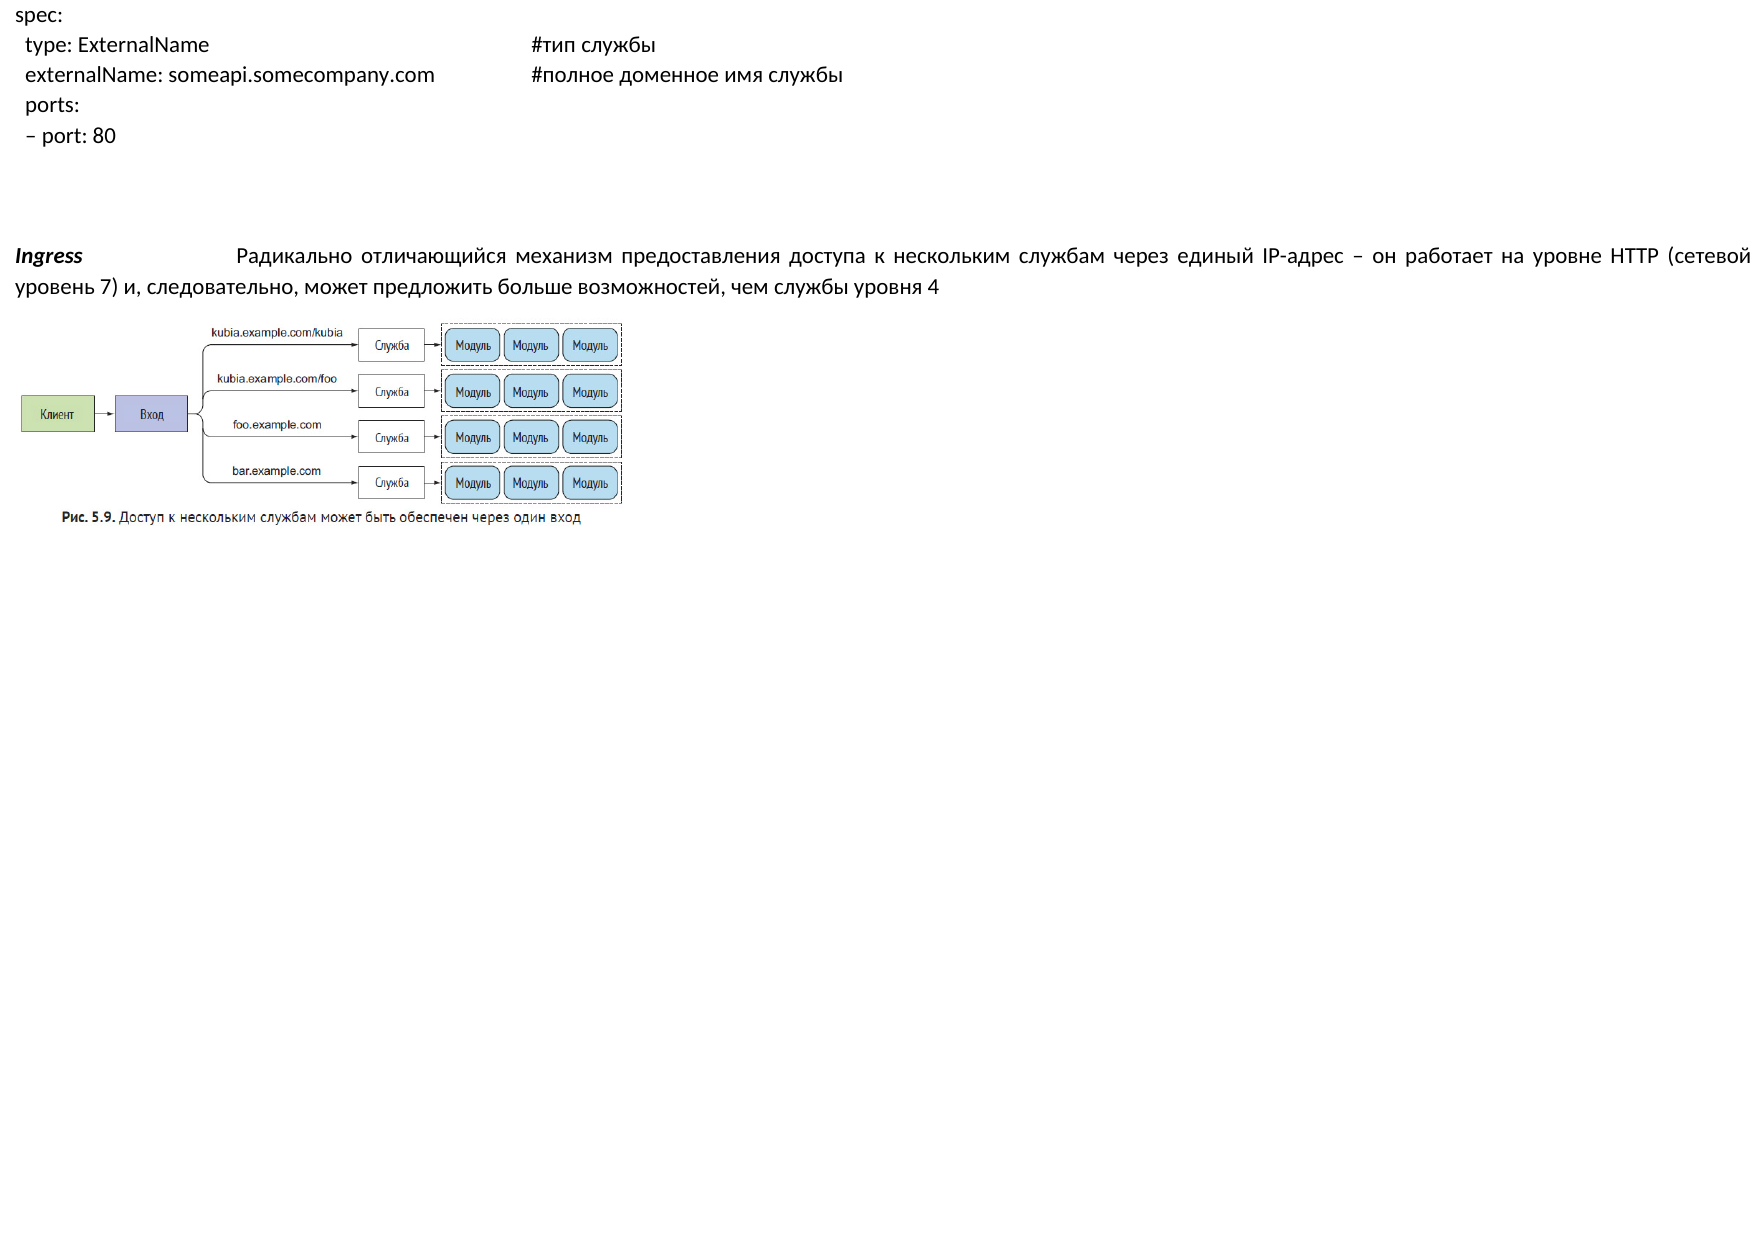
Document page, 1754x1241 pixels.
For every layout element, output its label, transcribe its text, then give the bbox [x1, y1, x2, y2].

text – port: 80 [15, 121, 1754, 149]
text externalName: someapi.somecompany.com #полное доменное имя службы [15, 60, 1754, 88]
text spec: [15, 0, 1754, 28]
picture [14, 318, 625, 532]
text type: ExternalName #тип службы [15, 30, 1754, 58]
text ports: [15, 91, 1754, 119]
text Ingress Радикально отличающийся механизм предоставления доступа к нескольким службам через единый IP-адрес – он работает на уровне HTTP (сетевой уровень 7) и, следовательно, может предложить больше возможностей, чем службы уровня 4 [15, 242, 1754, 300]
